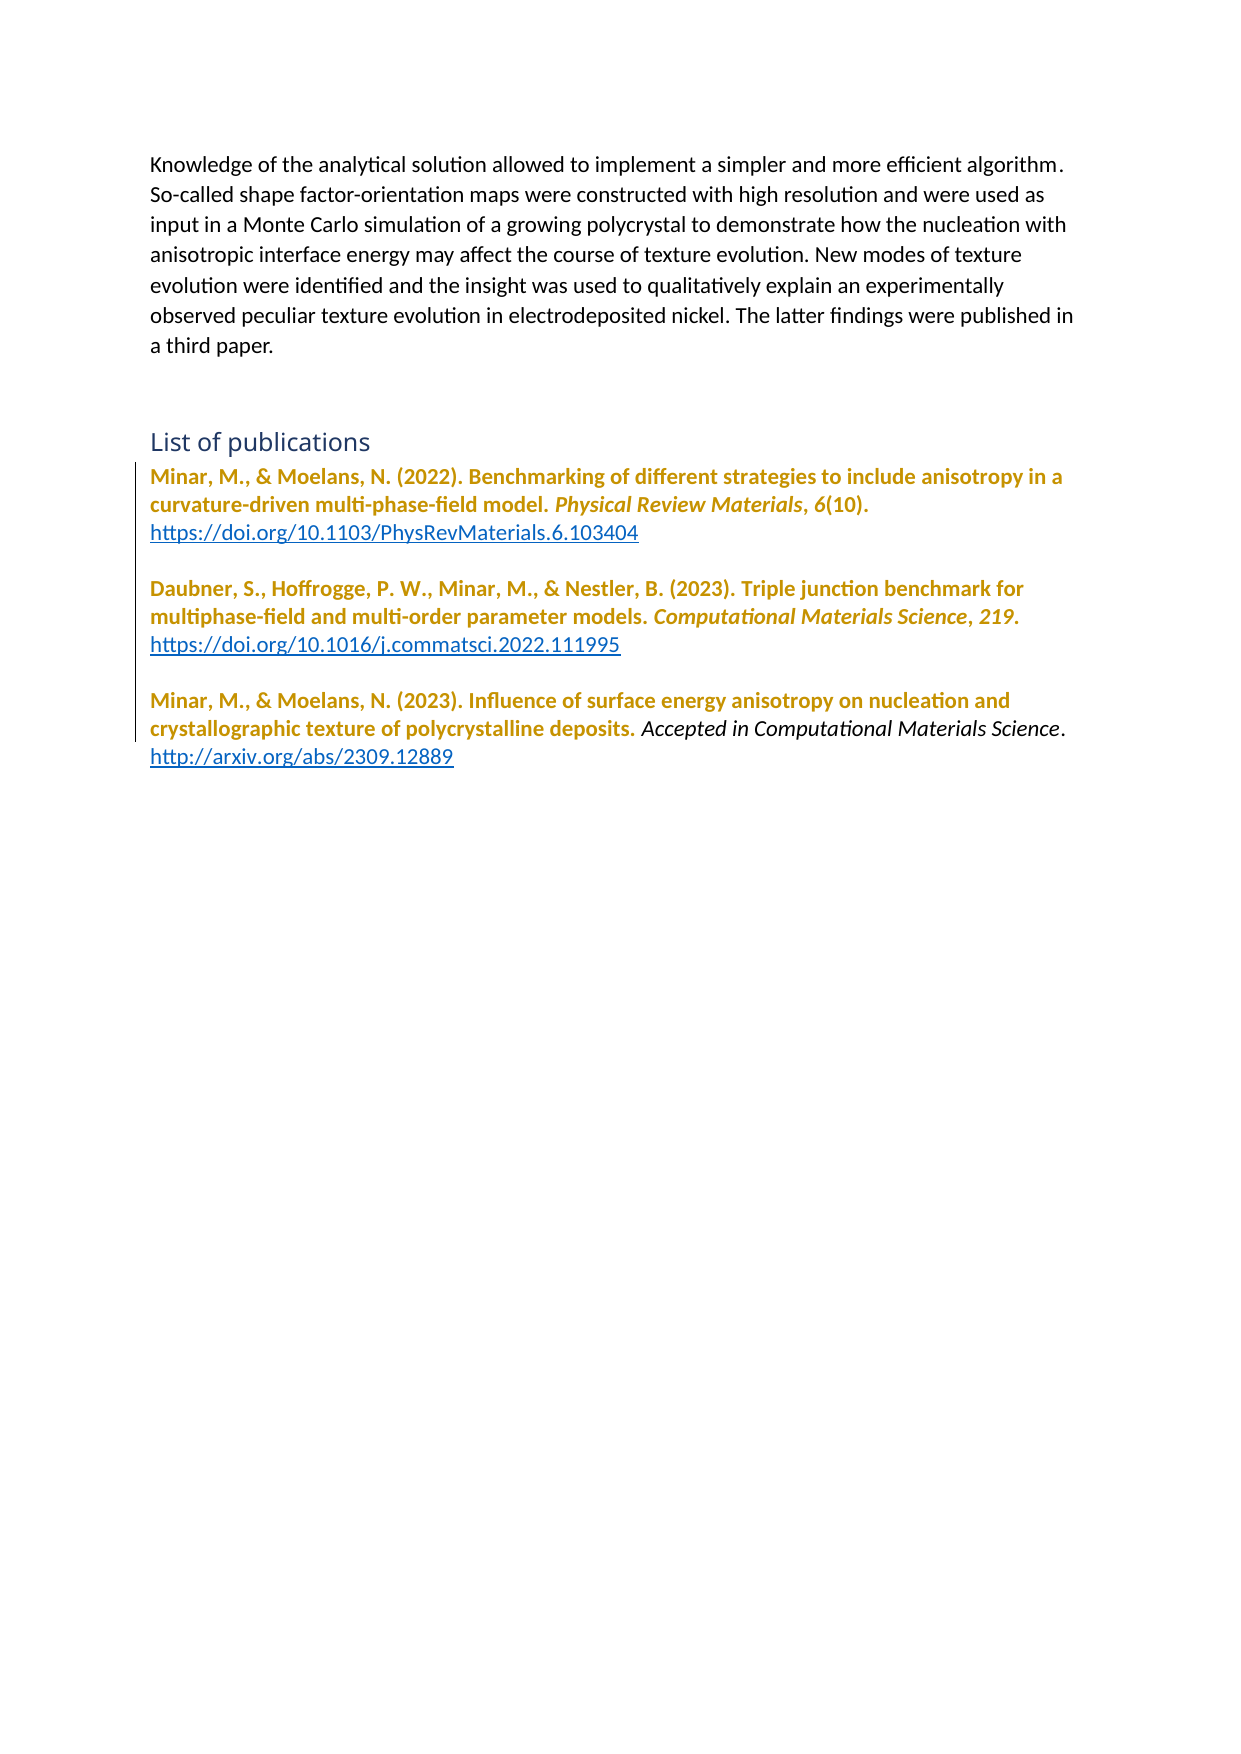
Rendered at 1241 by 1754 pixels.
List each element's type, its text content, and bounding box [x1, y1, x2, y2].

text Minar, M., & Moelans, N. (2022). Benchmarking of different strategies to include anisotropy in a curvature-driven multi-phase-field model. Physical Review Materials, 6(10). https://doi.org/10.1103/PhysRevMaterials.6.103404 [150, 462, 1090, 546]
text Knowledge of the analytical solution allowed to implement a simpler and more efficient algorithm. So-called shape factor-orientation maps were constructed with high resolution and were used as input in a Monte Carlo simulation of a growing polycrystal to demonstrate how the nucleation with anisotropic interface energy may affect the course of texture evolution. New modes of texture evolution were identified and the insight was used to qualitatively explain an experimentally observed peculiar texture evolution in electrodeposited nickel. The latter findings were published in a third paper. [150, 150, 1090, 359]
text Daubner, S., Hoffrogge, P. W., Minar, M., & Nestler, B. (2023). Triple junction benchmark for multiphase-field and multi-order parameter models. Computational Materials Science, 219. https://doi.org/10.1016/j.commatsci.2022.111995 [150, 574, 1090, 658]
text Minar, M., & Moelans, N. (2023). Influence of surface energy anisotropy on nucleation and crystallographic texture of polycrystalline deposits. Accepted in Computational Materials Science. http://arxiv.org/abs/2309.12889 [150, 686, 1090, 770]
subtitle List of publications [150, 425, 1090, 459]
